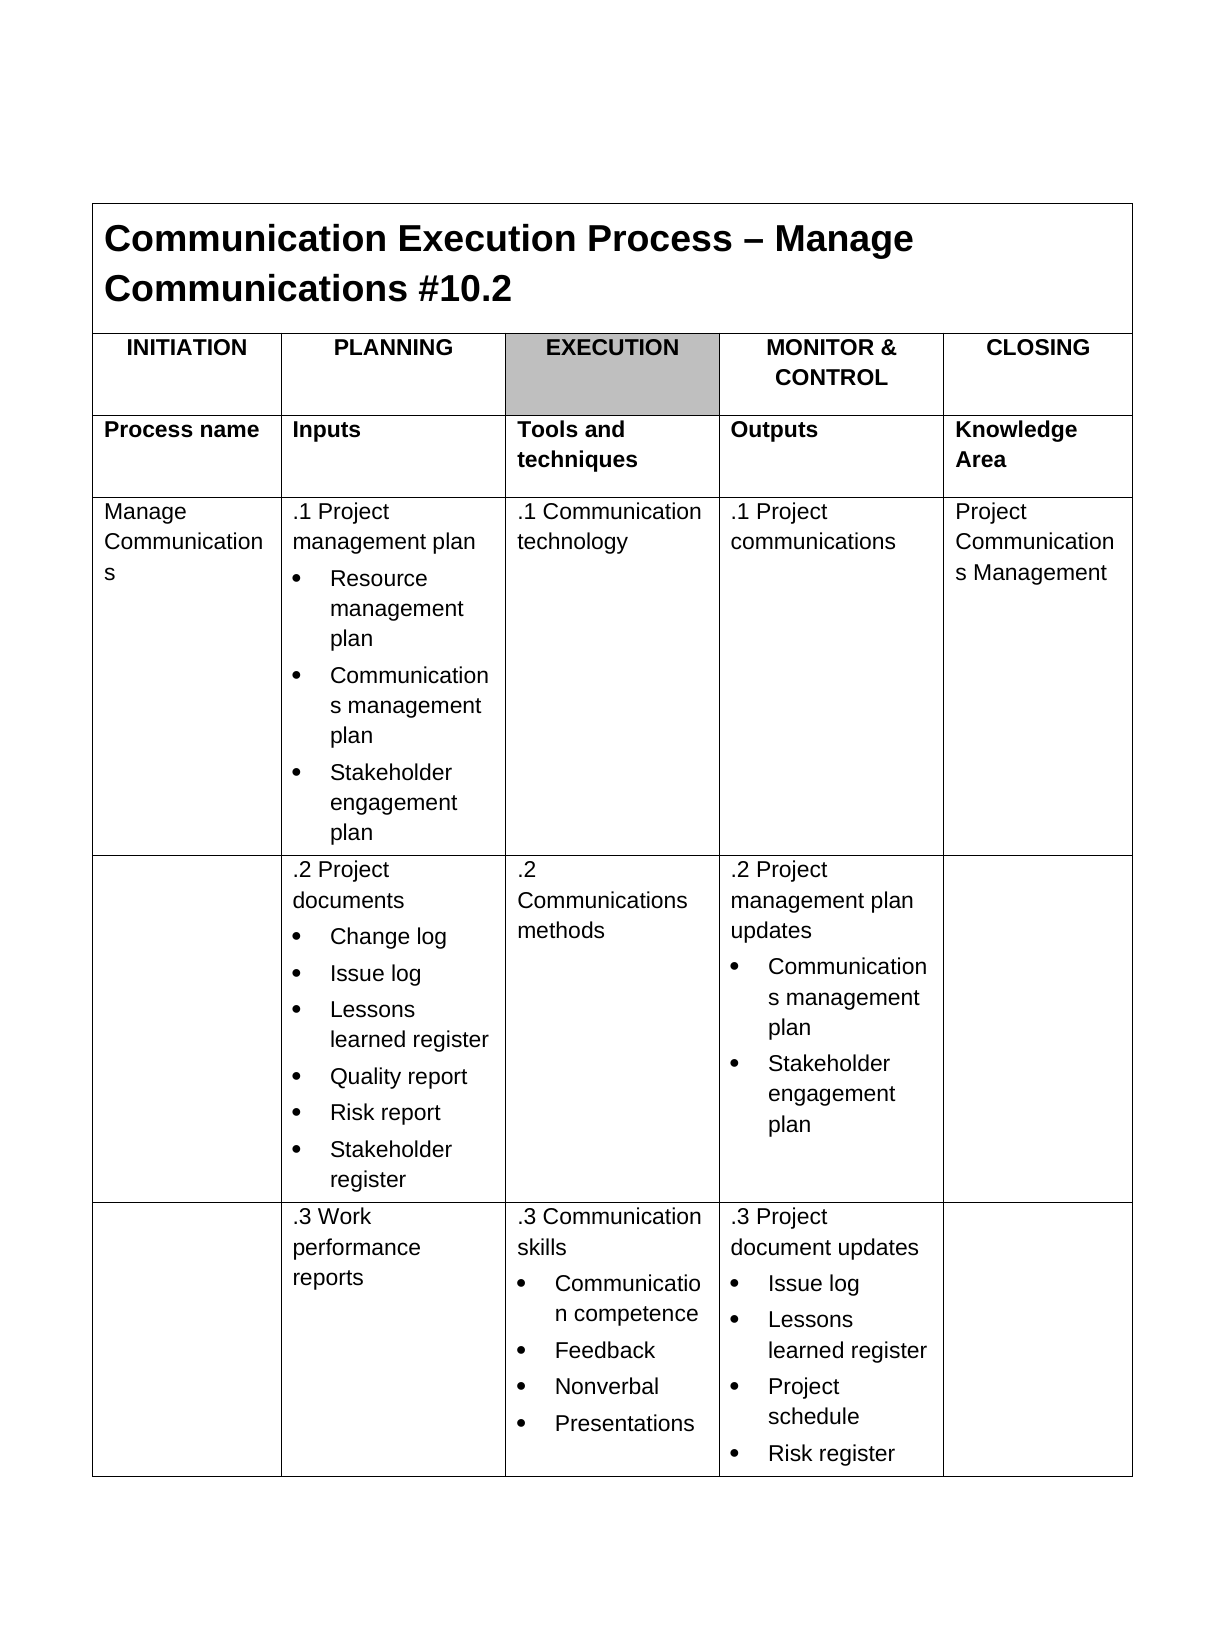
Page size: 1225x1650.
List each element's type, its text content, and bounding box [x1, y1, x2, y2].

table_cell .2 Communications methods [506, 856, 719, 1202]
table_cell Process name [93, 416, 281, 497]
table_header Communication Execution Process – Manage Communications #10.2 [93, 204, 1132, 332]
table_cell [944, 856, 1132, 1202]
table_cell Inputs [282, 416, 505, 497]
table_cell EXECUTION [506, 334, 719, 415]
table_cell INITIATION [93, 334, 281, 415]
table_cell CLOSING [944, 334, 1132, 415]
table_cell Manage Communications [93, 498, 281, 855]
table_cell Outputs [720, 416, 943, 497]
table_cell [720, 1203, 943, 1476]
table_cell PLANNING [282, 334, 505, 415]
table_cell .2 Project documents Change log Issue log Lessons learned register Quality report Risk report Stakeholder register [282, 856, 505, 1202]
table_cell .1 Project communications [720, 498, 943, 855]
table_cell .2 Project management plan updates Communications management plan Stakeholder engagement plan [720, 856, 943, 1202]
table_cell Tools and techniques [506, 416, 719, 497]
table_cell [93, 1203, 281, 1476]
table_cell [506, 1203, 719, 1476]
table_cell Knowledge Area [944, 416, 1132, 497]
table_cell [944, 1203, 1132, 1476]
table_cell [93, 856, 281, 1202]
table_cell .1 Project management plan Resource management plan Communications management plan Stakeholder engagement plan [282, 498, 505, 855]
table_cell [282, 1203, 505, 1476]
table_cell MONITOR & CONTROL [720, 334, 943, 415]
table_cell .1 Communication technology [506, 498, 719, 855]
table_cell Project Communications Management [944, 498, 1132, 855]
